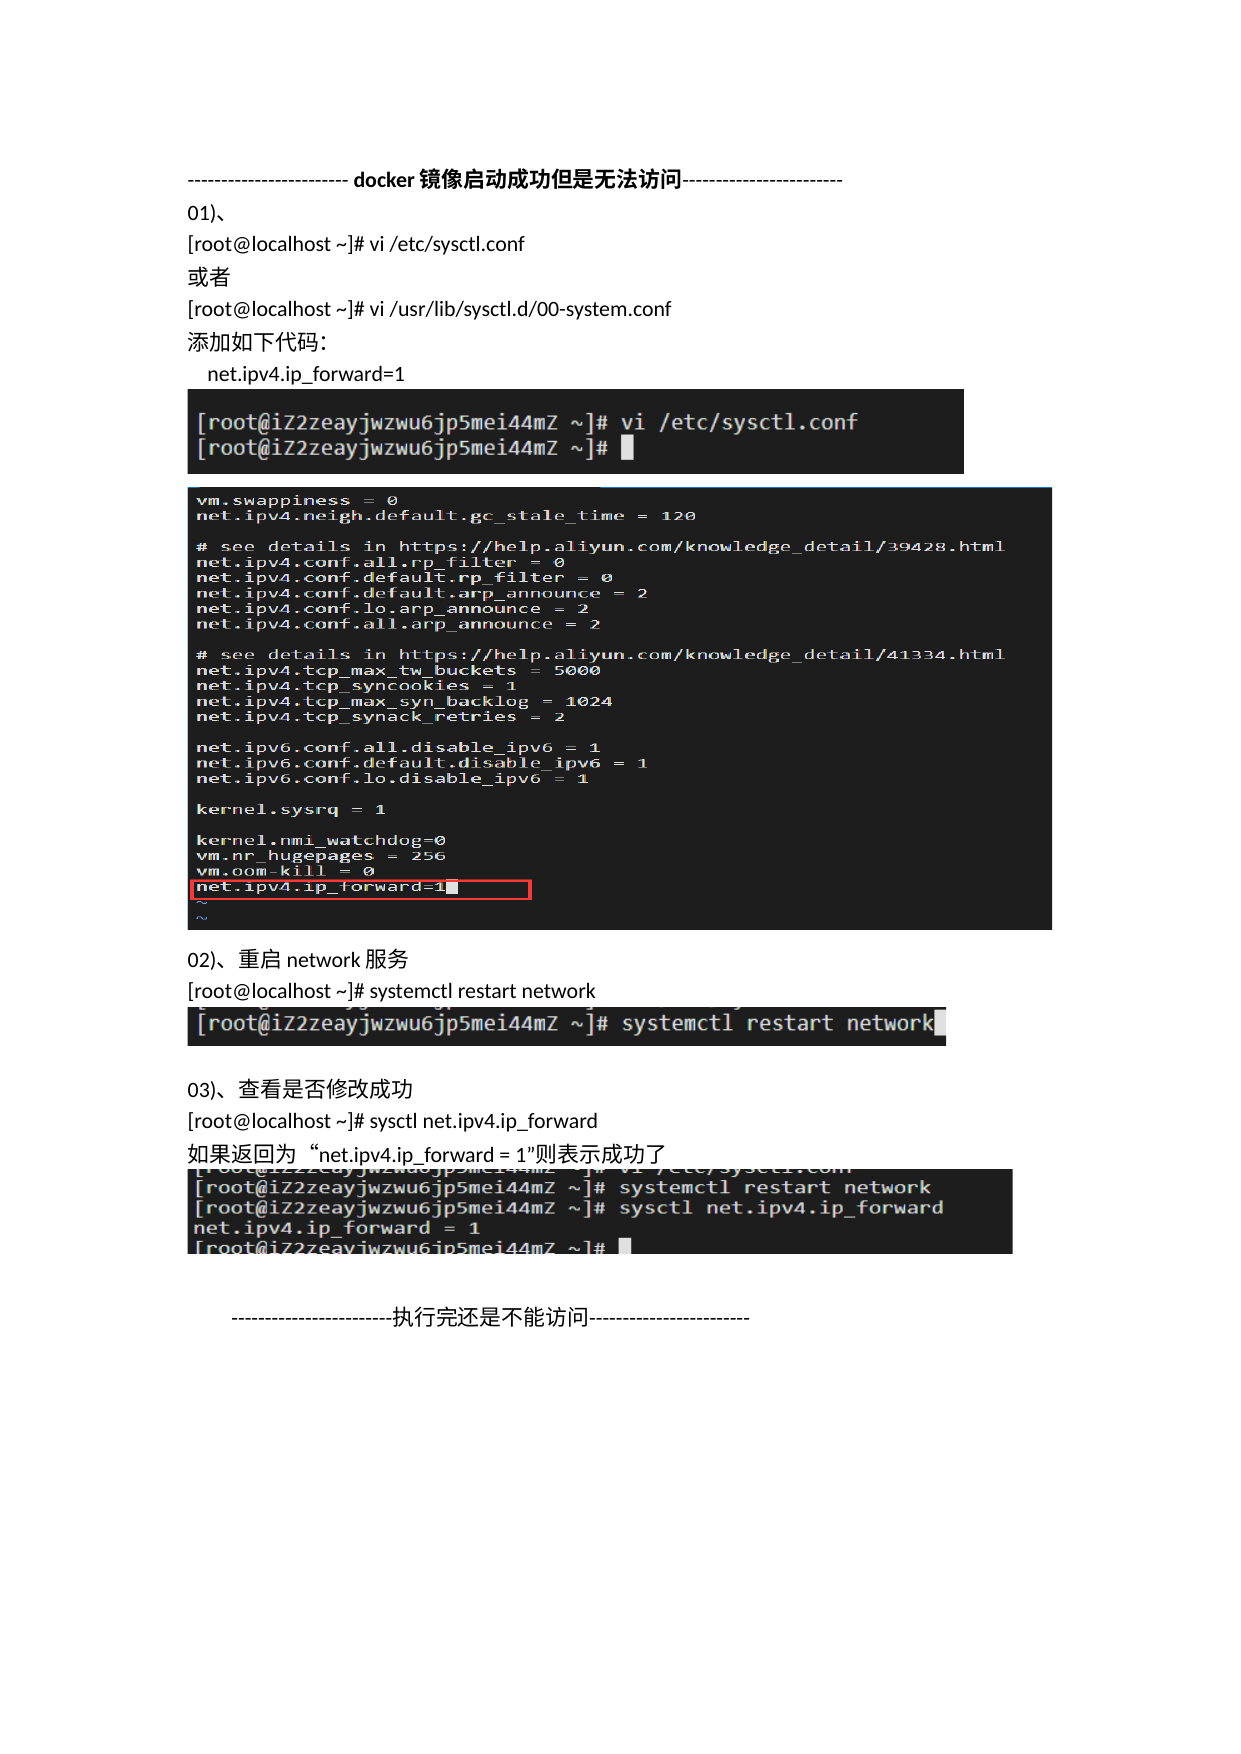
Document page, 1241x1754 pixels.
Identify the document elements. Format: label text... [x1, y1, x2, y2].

text net.ipv4.ip_forward=1 [187, 357, 1053, 389]
text 或者 [187, 259, 1053, 292]
text [root@localhost ~]# systemctl restart network [187, 974, 1053, 1007]
text 01)、 [187, 194, 1053, 227]
text 添加如下代码： [187, 324, 1053, 357]
text 如果返回为“net.ipv4.ip_forward = 1”则表示成功了 [187, 1137, 1053, 1169]
picture [187, 389, 964, 474]
text ------------------------ docker 镜像启动成功但是无法访问------------------------ [187, 162, 1053, 194]
picture [187, 487, 1053, 930]
picture [187, 1169, 1013, 1254]
text 03)、查看是否修改成功 [187, 1072, 1053, 1104]
text ------------------------执行完还是不能访问------------------------ [187, 1299, 1053, 1332]
text [root@localhost ~]# vi /usr/lib/sysctl.d/00-system.conf [187, 292, 1053, 324]
text 02)、重启network服务 [187, 942, 1053, 974]
text [root@localhost ~]# vi /etc/sysctl.conf [187, 227, 1053, 259]
text [root@localhost ~]# sysctl net.ipv4.ip_forward [187, 1104, 1053, 1137]
picture [187, 1007, 947, 1046]
